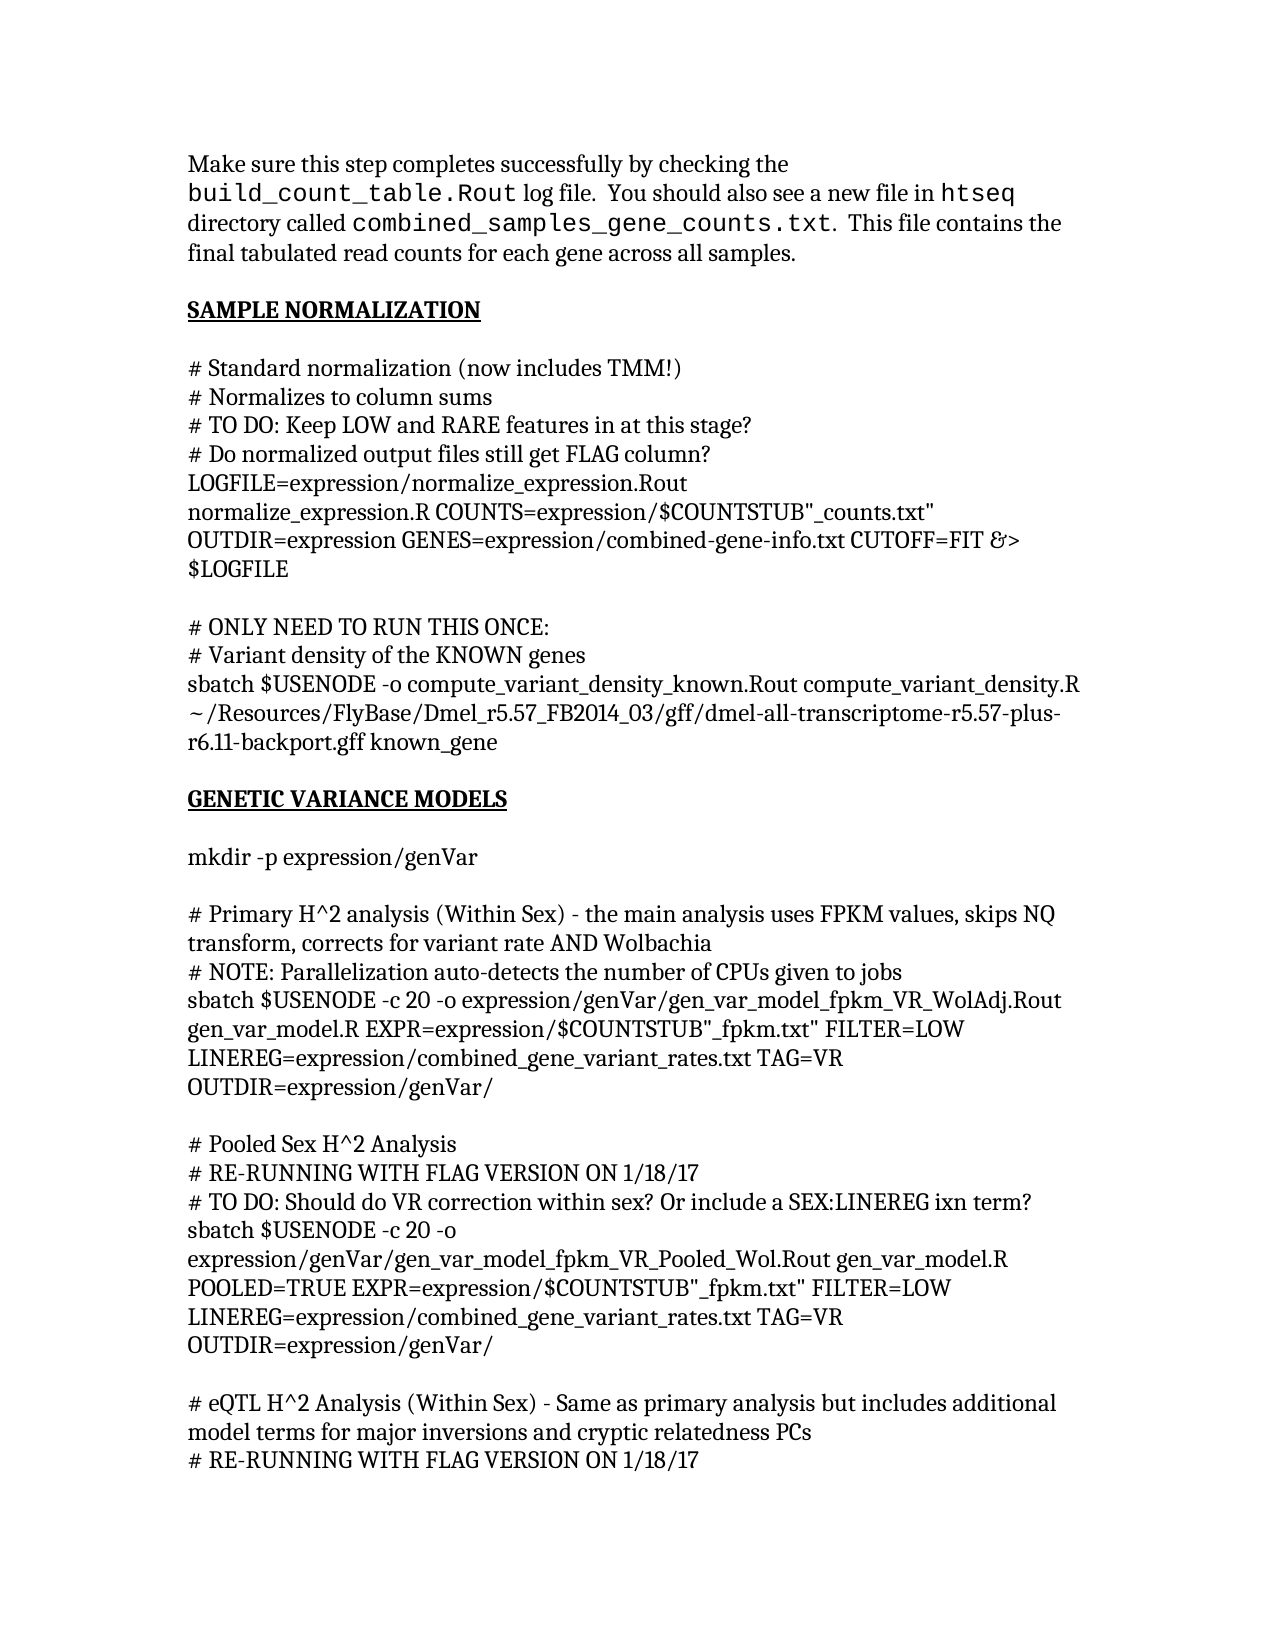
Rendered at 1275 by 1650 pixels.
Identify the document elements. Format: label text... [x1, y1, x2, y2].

text # Do normalized output files still get FLAG column? [187, 440, 1087, 469]
text # Normalizes to column sums [187, 382, 1087, 411]
text Make sure this step completes successfully by checking the build_count_table.Rout log file. You should also see a new file in htseq directory called combined_samples_gene_counts.txt. This file contains the final tabulated read counts for each gene across all samples. [187, 150, 1087, 267]
text LOGFILE=expression/normalize_expression.Rout [187, 469, 1087, 497]
text # Standard normalization (now includes TMM!) [187, 354, 1087, 382]
text normalize_expression.R COUNTS=expression/$COUNTSTUB"_counts.txt" OUTDIR=expression GENES=expression/combined-gene-info.txt CUTOFF=FIT &> $LOGFILE [187, 497, 1087, 584]
text # TO DO: Should do VR correction within sex? Or include a SEX:LINEREG ixn term? [187, 1187, 1087, 1216]
text sbatch $USENODE -c 20 -o expression/genVar/gen_var_model_fpkm_VR_WolAdj.Rout gen_var_model.R EXPR=expression/$COUNTSTUB"_fpkm.txt" FILTER=LOW LINEREG=expression/combined_gene_variant_rates.txt TAG=VR OUTDIR=expression/genVar/ [187, 986, 1087, 1101]
text # RE-RUNNING WITH FLAG VERSION ON 1/18/17 [187, 1159, 1087, 1187]
text # eQTL H^2 Analysis (Within Sex) - Same as primary analysis but includes additional model terms for major inversions and cryptic relatedness PCs [187, 1389, 1087, 1446]
text sbatch $USENODE -c 20 -o expression/genVar/gen_var_model_fpkm_VR_Pooled_Wol.Rout gen_var_model.R POOLED=TRUE EXPR=expression/$COUNTSTUB"_fpkm.txt" FILTER=LOW LINEREG=expression/combined_gene_variant_rates.txt TAG=VR OUTDIR=expression/genVar/ [187, 1216, 1087, 1360]
text # Variant density of the KNOWN genes [187, 641, 1087, 670]
text SAMPLE NORMALIZATION [187, 296, 1087, 325]
text # Pooled Sex H^2 Analysis [187, 1130, 1087, 1159]
text mkdir -p expression/genVar [187, 842, 1087, 871]
text GENETIC VARIANCE MODELS [187, 785, 1087, 814]
text # Primary H^2 analysis (Within Sex) - the main analysis uses FPKM values, skips NQ transform, corrects for variant rate AND Wolbachia [187, 900, 1087, 957]
text # NOTE: Parallelization auto-detects the number of CPUs given to jobs [187, 957, 1087, 986]
text # TO DO: Keep LOW and RARE features in at this stage? [187, 411, 1087, 440]
text sbatch $USENODE -o compute_variant_density_known.Rout compute_variant_density.R ~/Resources/FlyBase/Dmel_r5.57_FB2014_03/gff/dmel-all-transcriptome-r5.57-plus-r6.11-backport.gff known_gene [187, 670, 1087, 756]
text # ONLY NEED TO RUN THIS ONCE: [187, 612, 1087, 641]
text # RE-RUNNING WITH FLAG VERSION ON 1/18/17 [187, 1446, 1087, 1475]
